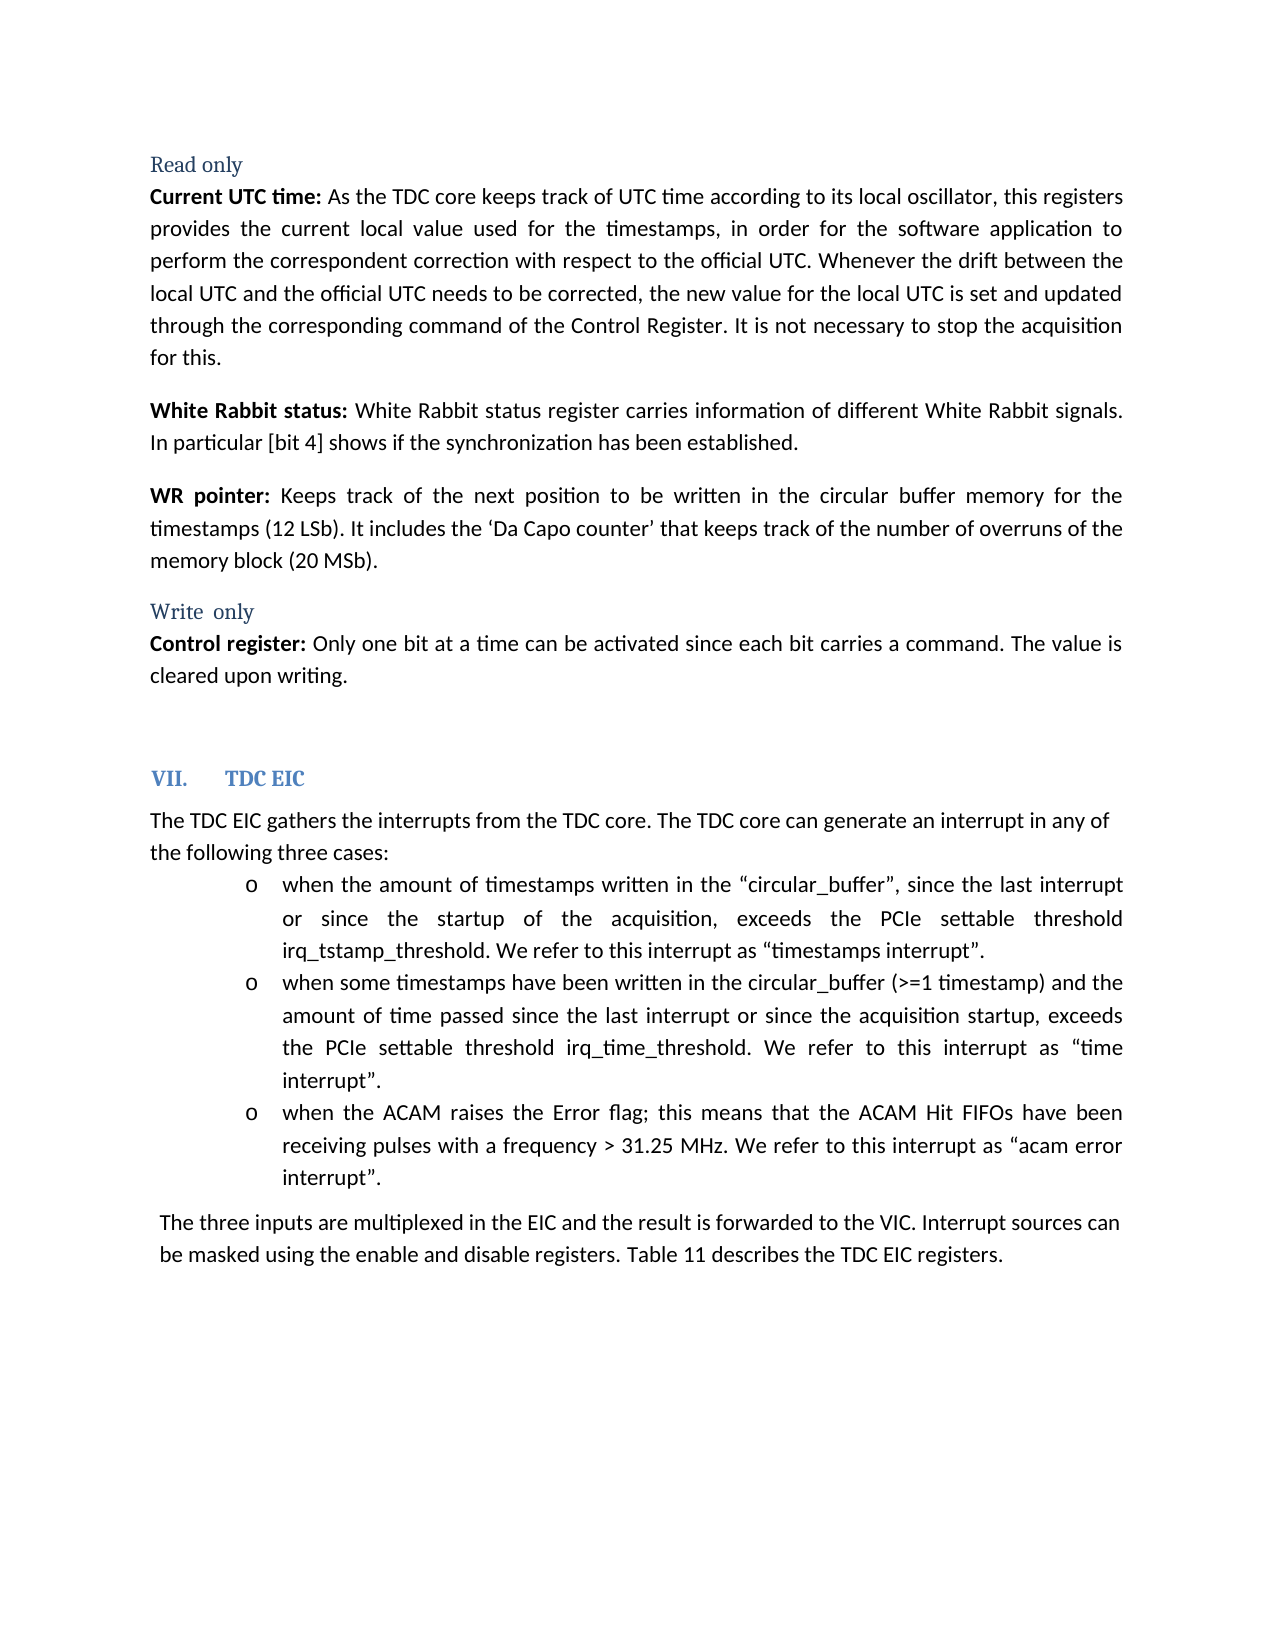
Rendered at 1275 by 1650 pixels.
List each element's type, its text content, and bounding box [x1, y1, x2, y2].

text White Rabbit status: White Rabbit status register carries information of different White Rabbit signals. In particular [bit 4] shows if the synchronization has been established. [150, 396, 1125, 456]
text Control register: Only one bit at a time can be activated since each bit carries a command. The value is cleared upon writing. [150, 629, 1125, 689]
subtitle TDC EIC [187, 765, 1125, 792]
subtitle Write only [150, 599, 1125, 625]
text WR pointer: Keeps track of the next position to be written in the circular buffer memory for the timestamps (12 LSb). It includes the ‘Da Capo counter’ that keeps track of the number of overruns of the memory block (20 MSb). [150, 481, 1125, 574]
subtitle Read only [150, 152, 1125, 178]
list when the ACAM raises the Error flag; this means that the ACAM Hit FIFOs have been receiving pulses with a frequency > 31.25 MHz. We refer to this interrupt as “acam error interrupt”. [244, 1098, 1125, 1191]
list when the amount of timestamps written in the “circular_buffer”, since the last interrupt or since the startup of the acquisition, exceeds the PCIe settable threshold irq_tstamp_threshold. We refer to this interrupt as “timestamps interrupt”. [244, 870, 1125, 964]
text Current UTC time: As the TDC core keeps track of UTC time according to its local oscillator, this registers provides the current local value used for the timestamps, in order for the software application to perform the correspondent correction with respect to the official UTC. Whenever the drift between the local UTC and the official UTC needs to be corrected, the new value for the local UTC is set and updated through the corresponding command of the Control Register. It is not necessary to stop the acquisition for this. [150, 182, 1125, 371]
text The TDC EIC gathers the interrupts from the TDC core. The TDC core can generate an interrupt in any of the following three cases: [150, 806, 1125, 866]
list when some timestamps have been written in the circular_buffer (>=1 timestamp) and the amount of time passed since the last interrupt or since the acquisition startup, exceeds the PCIe settable threshold irq_time_threshold. We refer to this interrupt as “time interrupt”. [244, 968, 1125, 1094]
text The three inputs are multiplexed in the EIC and the result is forwarded to the VIC. Interrupt sources can be masked using the enable and disable registers. Table 11 describes the TDC EIC registers. [159, 1208, 1125, 1268]
